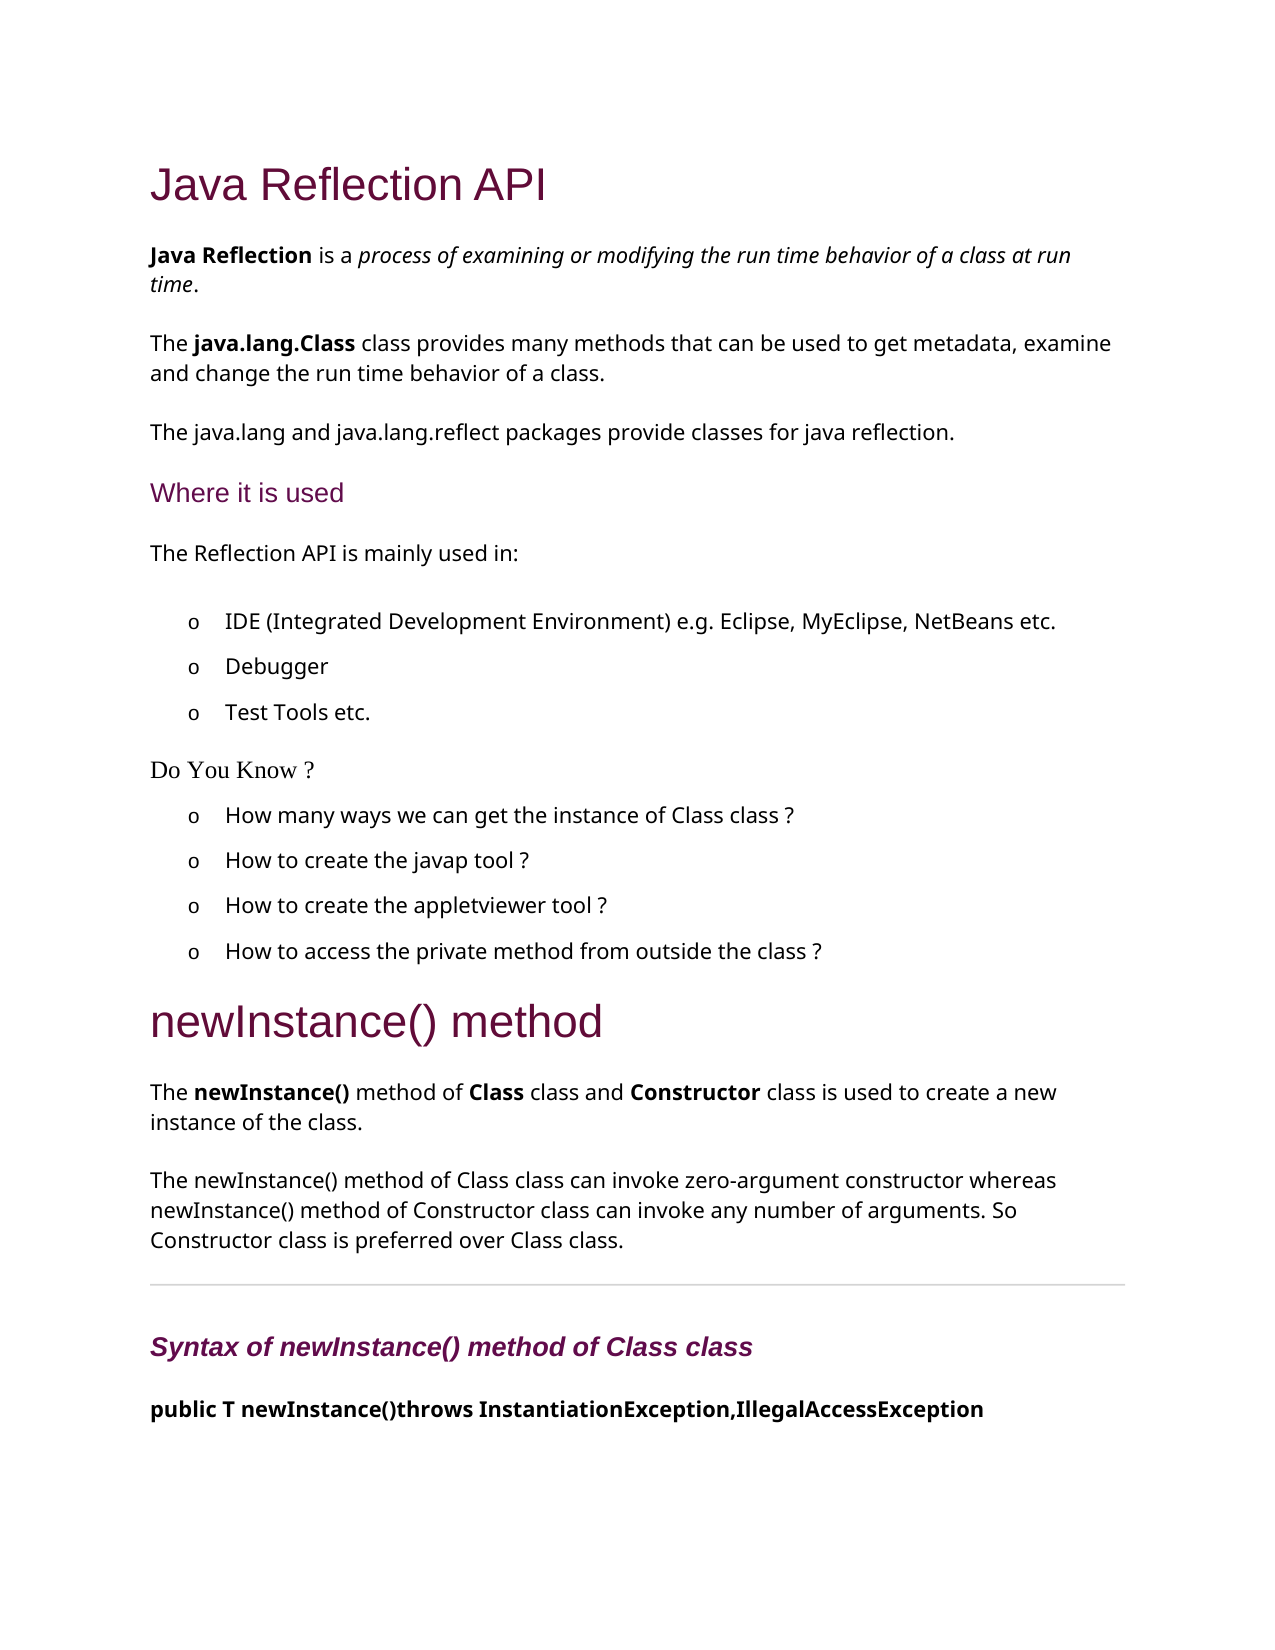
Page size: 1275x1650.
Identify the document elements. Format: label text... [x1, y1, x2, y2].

text Do You Know ? [150, 756, 1125, 784]
text The newInstance() method of Class class and Constructor class is used to create a new instance of the class. [150, 1077, 1125, 1136]
list How many ways we can get the instance of Class class ? [187, 791, 1125, 830]
subtitle newInstance() method [150, 995, 1125, 1047]
list Test Tools etc. [187, 687, 1125, 726]
text The java.lang.Class class provides many methods that can be used to get metadata, examine and change the run time behavior of a class. [150, 328, 1125, 388]
list IDE (Integrated Development Environment) e.g. Eclipse, MyEclipse, NetBeans etc. [187, 597, 1125, 636]
list How to create the javap tool ? [187, 836, 1125, 875]
list Debugger [187, 642, 1125, 681]
text Where it is used [150, 476, 1125, 509]
text Java Reflection is a process of examining or modifying the run time behavior of a class at run time. [150, 240, 1125, 299]
list How to access the private method from outside the class ? [187, 927, 1125, 966]
text The newInstance() method of Class class can invoke zero-argument constructor whereas newInstance() method of Constructor class can invoke any number of arguments. So Constructor class is preferred over Class class. [150, 1165, 1125, 1255]
text Java Reflection API [150, 158, 1125, 211]
list How to create the appletviewer tool ? [187, 881, 1125, 920]
text public T newInstance()throws InstantiationException,IllegalAccessException [150, 1394, 1125, 1423]
subtitle Syntax of newInstance() method of Class class [150, 1331, 1125, 1362]
text The Reflection API is mainly used in: [150, 538, 1125, 568]
text The java.lang and java.lang.reflect packages provide classes for java reflection. [150, 417, 1125, 447]
